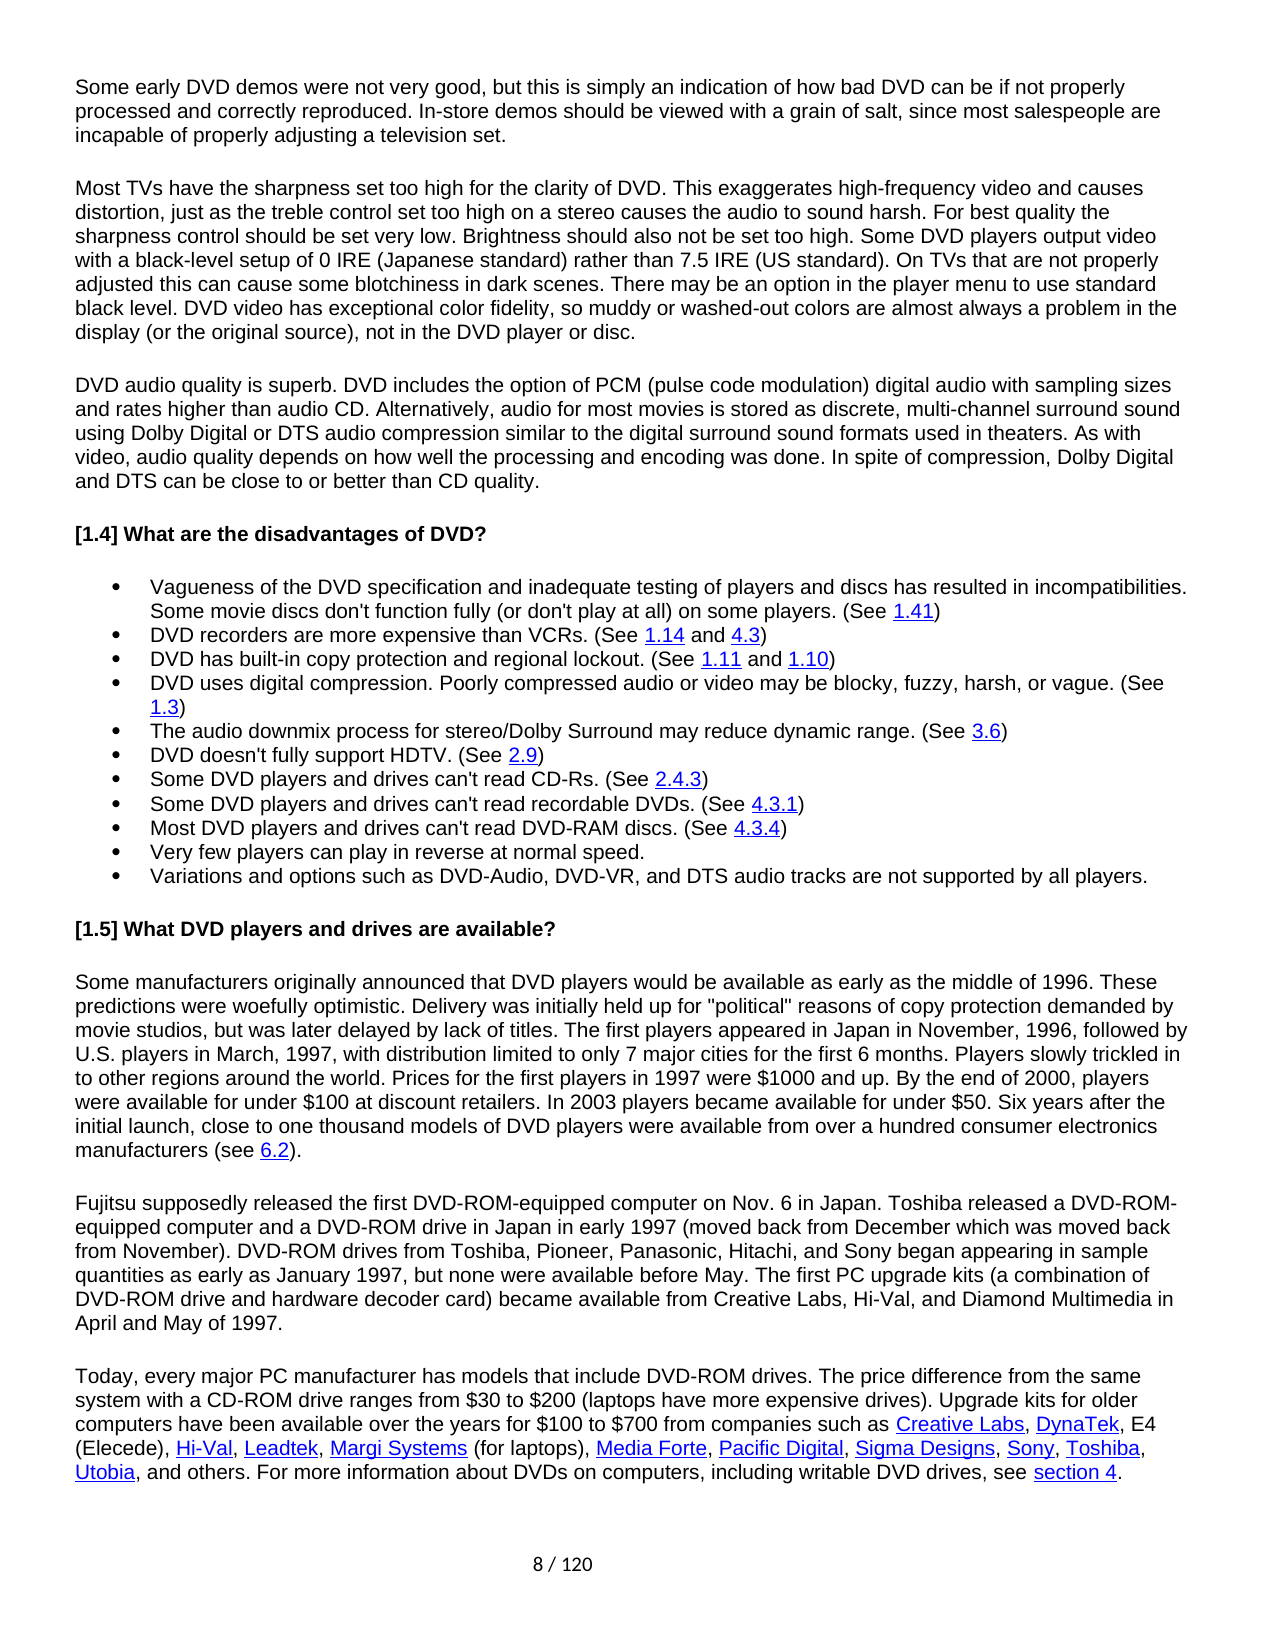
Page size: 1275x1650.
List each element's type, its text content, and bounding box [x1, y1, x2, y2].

text Most TVs have the sharpness set too high for the clarity of DVD. This exaggerates high-frequency video and causes distortion, just as the treble control set too high on a stereo causes the audio to sound harsh. For best quality the sharpness control should be set very low. Brightness should also not be set too high. Some DVD players output video with a black-level setup of 0 IRE (Japanese standard) rather than 7.5 IRE (US standard). On TVs that are not properly adjusted this can cause some blotchiness in dark scenes. There may be an option in the player menu to use standard black level. DVD video has exceptional color fidelity, so muddy or washed-out colors are almost always a problem in the display (or the original source), not in the DVD player or disc. [75, 176, 1200, 344]
list Some DVD players and drives can't read recordable DVDs. (See 4.3.1) [112, 791, 1200, 815]
text Some early DVD demos were not very good, but this is simply an indication of how bad DVD can be if not properly processed and correctly reproduced. In-store demos should be viewed with a grain of salt, since most salespeople are incapable of properly adjusting a television set. [75, 75, 1200, 147]
text Fujitsu supposedly released the first DVD-ROM-equipped computer on Nov. 6 in Japan. Toshiba released a DVD-ROM-equipped computer and a DVD-ROM drive in Japan in early 1997 (moved back from December which was moved back from November). DVD-ROM drives from Toshiba, Pioneer, Panasonic, Hitachi, and Sony began appearing in sample quantities as early as January 1997, but none were available before May. The first PC upgrade kits (a combination of DVD-ROM drive and hardware decoder card) became available from Creative Labs, Hi-Val, and Diamond Multimedia in April and May of 1997. [75, 1191, 1200, 1334]
list The audio downmix process for stereo/Dolby Surround may reduce dynamic range. (See 3.6) [112, 719, 1200, 743]
text [1.5] What DVD players and drives are available? [75, 917, 1200, 941]
text Today, every major PC manufacturer has models that include DVD-ROM drives. The price difference from the same system with a CD-ROM drive ranges from $30 to $200 (laptops have more expensive drives). Upgrade kits for older computers have been available over the years for $100 to $700 from companies such as Creative Labs, DynaTek, E4 (Elecede), Hi-Val, Leadtek, Margi Systems (for laptops), Media Forte, Pacific Digital, Sigma Designs, Sony, Toshiba, Utobia, and others. For more information about DVDs on computers, including writable DVD drives, see section 4. [75, 1364, 1200, 1483]
text Some manufacturers originally announced that DVD players would be available as early as the middle of 1996. These predictions were woefully optimistic. Delivery was initially held up for "political" reasons of copy protection demanded by movie studios, but was later delayed by lack of titles. The first players appeared in Japan in November, 1996, followed by U.S. players in March, 1997, with distribution limited to only 7 major cities for the first 6 months. Players slowly trickled in to other regions around the world. Prices for the first players in 1997 were $1000 and up. By the end of 2000, players were available for under $100 at discount retailers. In 2003 players became available for under $50. Six years after the initial launch, close to one thousand models of DVD players were available from over a hundred consumer electronics manufacturers (see 6.2). [75, 970, 1200, 1162]
text [1.4] What are the disadvantages of DVD? [75, 522, 1200, 546]
list Most DVD players and drives can't read DVD-RAM discs. (See 4.3.4) [112, 815, 1200, 839]
list DVD doesn't fully support HDTV. (See 2.9) [112, 743, 1200, 767]
list Vagueness of the DVD specification and inadequate testing of players and discs has resulted in incompatibilities. Some movie discs don't function fully (or don't play at all) on some players. (See 1.41) [112, 575, 1200, 623]
list Very few players can play in reverse at normal speed. [112, 839, 1200, 863]
list DVD uses digital compression. Poorly compressed audio or video may be blocky, fuzzy, harsh, or vague. (See 1.3) [112, 671, 1200, 719]
list Variations and options such as DVD-Audio, DVD-VR, and DTS audio tracks are not supported by all players. [112, 863, 1200, 888]
list Some DVD players and drives can't read CD-Rs. (See 2.4.3) [112, 767, 1200, 791]
list DVD has built-in copy protection and regional lockout. (See 1.11 and 1.10) [112, 647, 1200, 671]
list DVD recorders are more expensive than VCRs. (See 1.14 and 4.3) [112, 623, 1200, 647]
text DVD audio quality is superb. DVD includes the option of PCM (pulse code modulation) digital audio with sampling sizes and rates higher than audio CD. Alternatively, audio for most movies is stored as discrete, multi-channel surround sound using Dolby Digital or DTS audio compression similar to the digital surround sound formats used in theaters. As with video, audio quality depends on how well the processing and encoding was done. In spite of compression, Dolby Digital and DTS can be close to or better than CD quality. [75, 373, 1200, 493]
